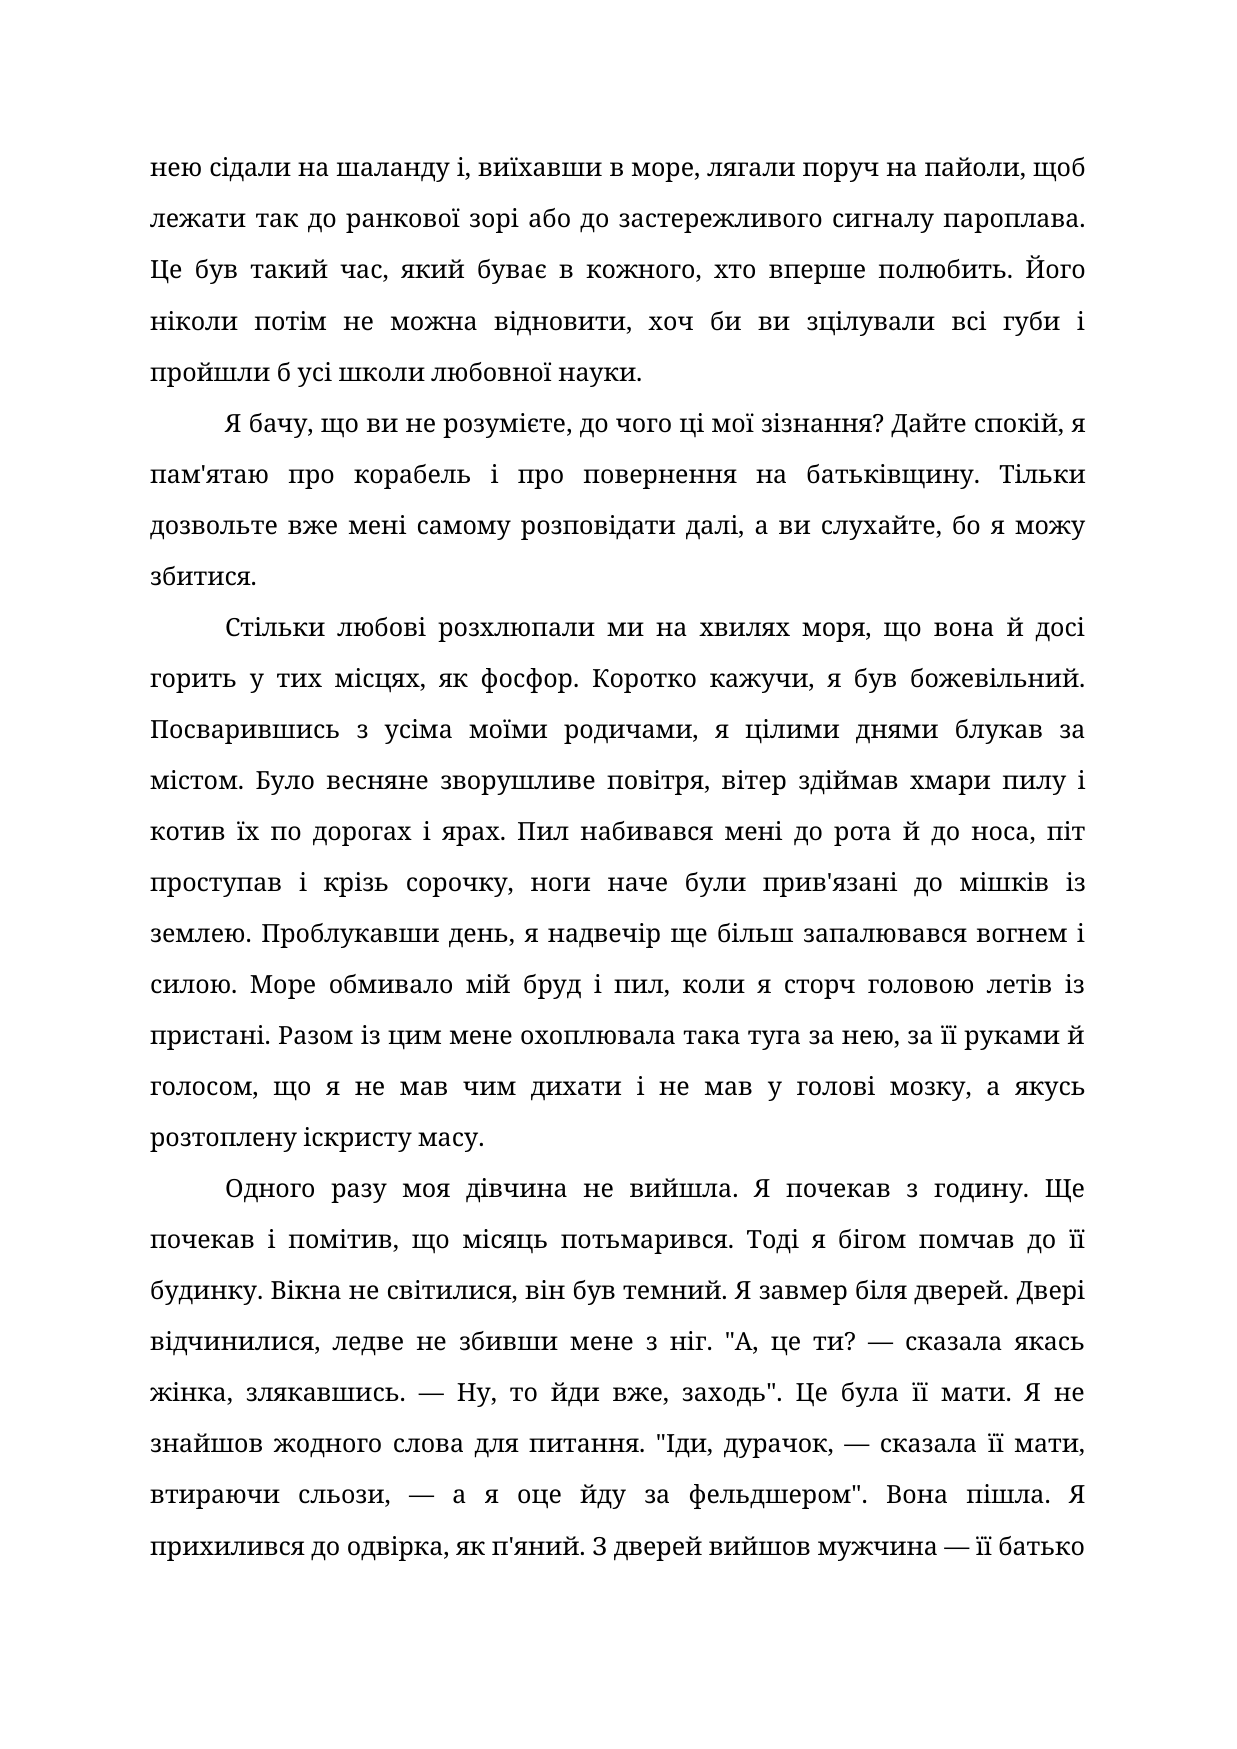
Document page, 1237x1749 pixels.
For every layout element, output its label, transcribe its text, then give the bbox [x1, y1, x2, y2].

text Я бачу, що ви не розумієте, до чого ці мої зізнання? Дайте спокій, я пам'ятаю про корабель і про повернення на батьківщину. Тільки дозвольте вже мені самому розповідати далі, а ви слухайте, бо я можу збитися. [150, 405, 1086, 592]
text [150, 1171, 1086, 1562]
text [150, 150, 1086, 388]
text Стільки любові розхлюпали ми на хвилях моря, що вона й досі горить у тих місцях, як фосфор. Коротко кажучи, я був божевільний. Посварившись з усіма моїми родичами, я цілими днями блукав за містом. Було весняне зворушливе повітря, вітер здіймав хмари пилу і котив їх по дорогах і ярах. Пил набивався мені до рота й до носа, піт проступав і крізь сорочку, ноги наче були прив'язані до мішків із землею. Проблукавши день, я надвечір ще більш запалювався вогнем і силою. Море обмивало мій бруд і пил, коли я сторч головою летів із пристані. Разом із цим мене охоплювала така туга за нею, за її руками й голосом, що я не мав чим дихати і не мав у голові мозку, а якусь розтоплену іскристу масу. [150, 609, 1086, 1154]
